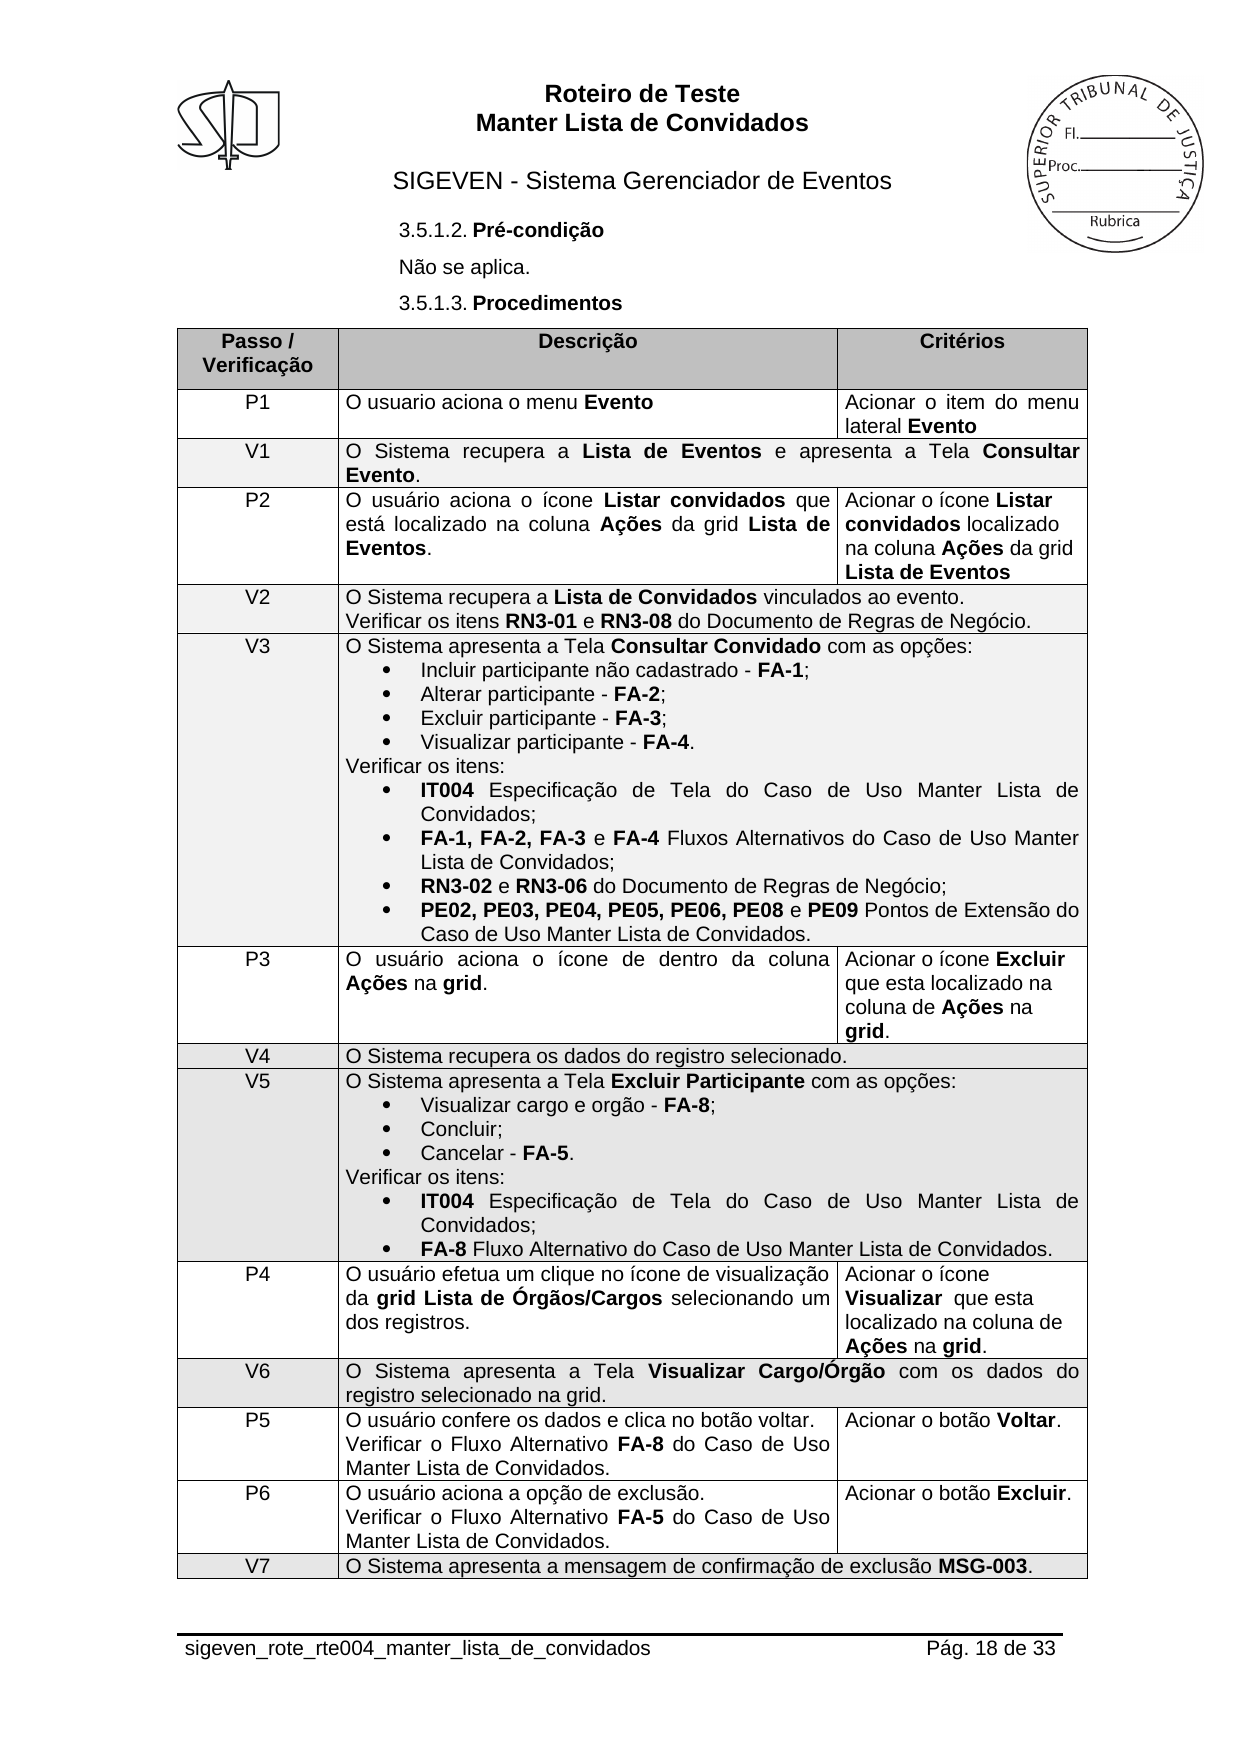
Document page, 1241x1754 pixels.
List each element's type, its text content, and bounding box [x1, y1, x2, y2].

table_cell V2 [178, 585, 338, 632]
table_header Descrição [339, 329, 837, 389]
table_header Passo / Verificação [178, 329, 338, 389]
table_cell O usuário aciona o ícone de dentro da coluna Ações na grid. [339, 947, 837, 1043]
table_cell V7 [178, 1554, 338, 1578]
table_cell P2 [178, 488, 338, 583]
table_cell P1 [178, 390, 338, 438]
table_cell O Sistema apresenta a Tela Visualizar Cargo/Órgão com os dados do registro selecionado na grid. [339, 1359, 1087, 1407]
table_cell Acionar o ícone Listar convidados localizado na coluna Ações da grid Lista de Eventos [838, 488, 1087, 583]
table_cell Acionar o item do menu lateral Evento [838, 390, 1087, 438]
table_header Critérios [838, 329, 1087, 389]
table_cell V6 [178, 1359, 338, 1407]
table_cell P3 [178, 947, 338, 1043]
table_cell V3 [178, 634, 338, 946]
table_cell V4 [178, 1044, 338, 1068]
picture [1026, 75, 1204, 253]
table_cell O Sistema recupera a Lista de Convidados vinculados ao evento. Verificar os itens RN3-01 e RN3-08 do Documento de Regras de Negócio. [339, 585, 1087, 632]
table_cell Acionar o ícone Excluir que esta localizado na coluna de Ações na grid. [838, 947, 1087, 1043]
text Não se aplica. [177, 255, 1063, 279]
table_cell Acionar o ícone Visualizar que esta localizado na coluna de Ações na grid. [838, 1262, 1087, 1358]
table_cell P5 [178, 1408, 338, 1480]
table_cell O Sistema recupera os dados do registro selecionado. [339, 1044, 1087, 1068]
table_cell O usuário aciona o ícone Listar convidados que está localizado na coluna Ações da grid Lista de Eventos. [339, 488, 837, 583]
table_cell O usuário confere os dados e clica no botão voltar. Verificar o Fluxo Alternativo FA-8 do Caso de Uso Manter Lista de Convidados. [339, 1408, 837, 1480]
table_cell O Sistema apresenta a Tela Consultar Convidado com as opções: Incluir participante não cadastrado - FA-1; Alterar participante - FA-2; Excluir participante - FA-3; Visualizar participante - FA-4. Verificar os itens: IT004 Especificação de Tela do Caso de Uso Manter Lista de Convidados; FA-1, FA-2, FA-3 e FA-4 Fluxos Alternativos do Caso de Uso Manter Lista de Convidados; RN3-02 e RN3-06 do Documento de Regras de Negócio; PE02, PE03, PE04, PE05, PE06, PE08 e PE09 Pontos de Extensão do Caso de Uso Manter Lista de Convidados. [339, 634, 1087, 946]
table_cell Acionar o botão Voltar. [838, 1408, 1087, 1480]
table_cell O Sistema recupera a Lista de Eventos e apresenta a Tela Consultar Evento. [339, 439, 1087, 487]
table_cell Acionar o botão Excluir. [838, 1481, 1087, 1553]
table_cell O usuário aciona a opção de exclusão. Verificar o Fluxo Alternativo FA-5 do Caso de Uso Manter Lista de Convidados. [339, 1481, 837, 1553]
table_cell V5 [178, 1069, 338, 1261]
table_cell V1 [178, 439, 338, 487]
table_cell P6 [178, 1481, 338, 1553]
text Pré-condição [357, 218, 1063, 242]
table_cell O Sistema apresenta a Tela Excluir Participante com as opções: Visualizar cargo e orgão - FA-8; Concluir; Cancelar - FA-5. Verificar os itens: IT004 Especificação de Tela do Caso de Uso Manter Lista de Convidados; FA-8 Fluxo Alternativo do Caso de Uso Manter Lista de Convidados. [339, 1069, 1087, 1261]
table_cell O usuário efetua um clique no ícone de visualização da grid Lista de Órgãos/Cargos selecionando um dos registros. [339, 1262, 837, 1358]
table_cell O Sistema apresenta a mensagem de confirmação de exclusão MSG-003. [339, 1554, 1087, 1578]
table_cell O usuario aciona o menu Evento [339, 390, 837, 438]
text Procedimentos [357, 291, 1063, 315]
table_cell P4 [178, 1262, 338, 1358]
